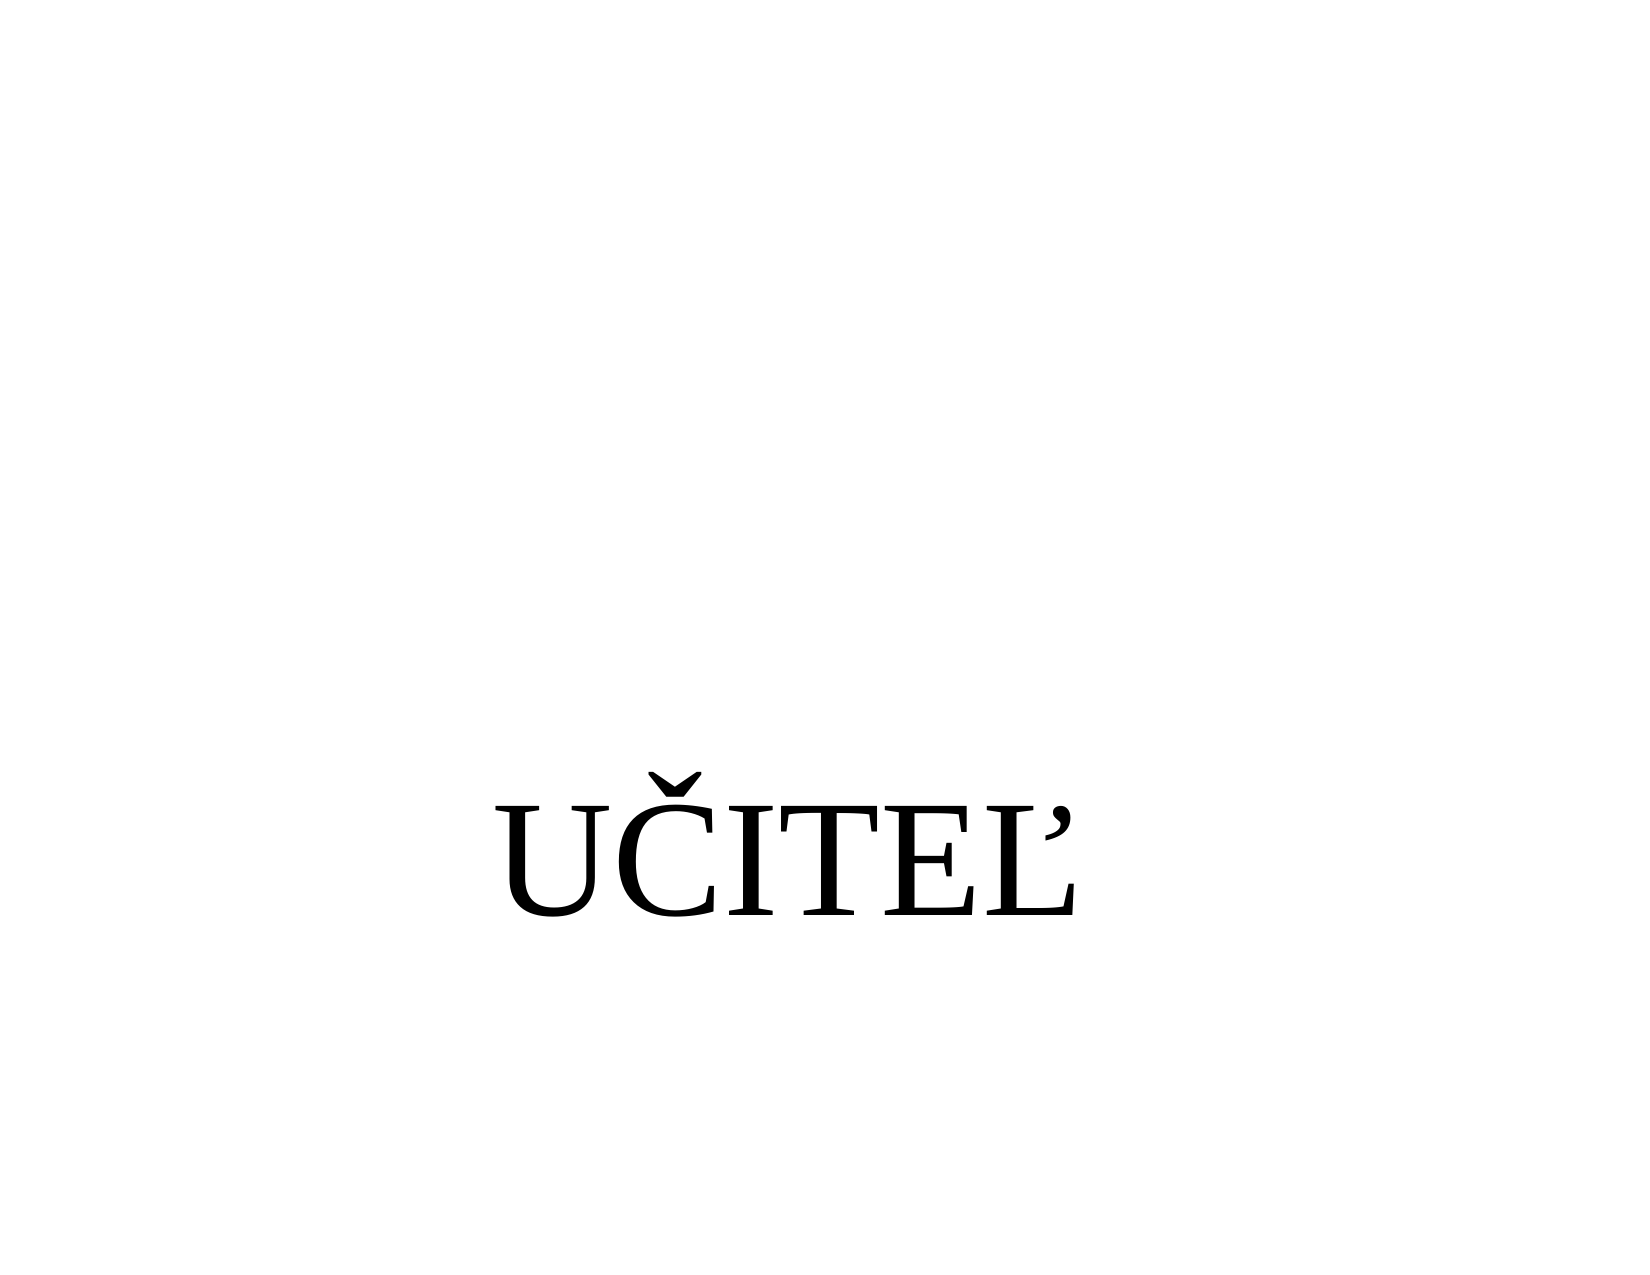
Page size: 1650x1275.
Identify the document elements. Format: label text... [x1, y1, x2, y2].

text UČITEĽ [74, 760, 1502, 951]
